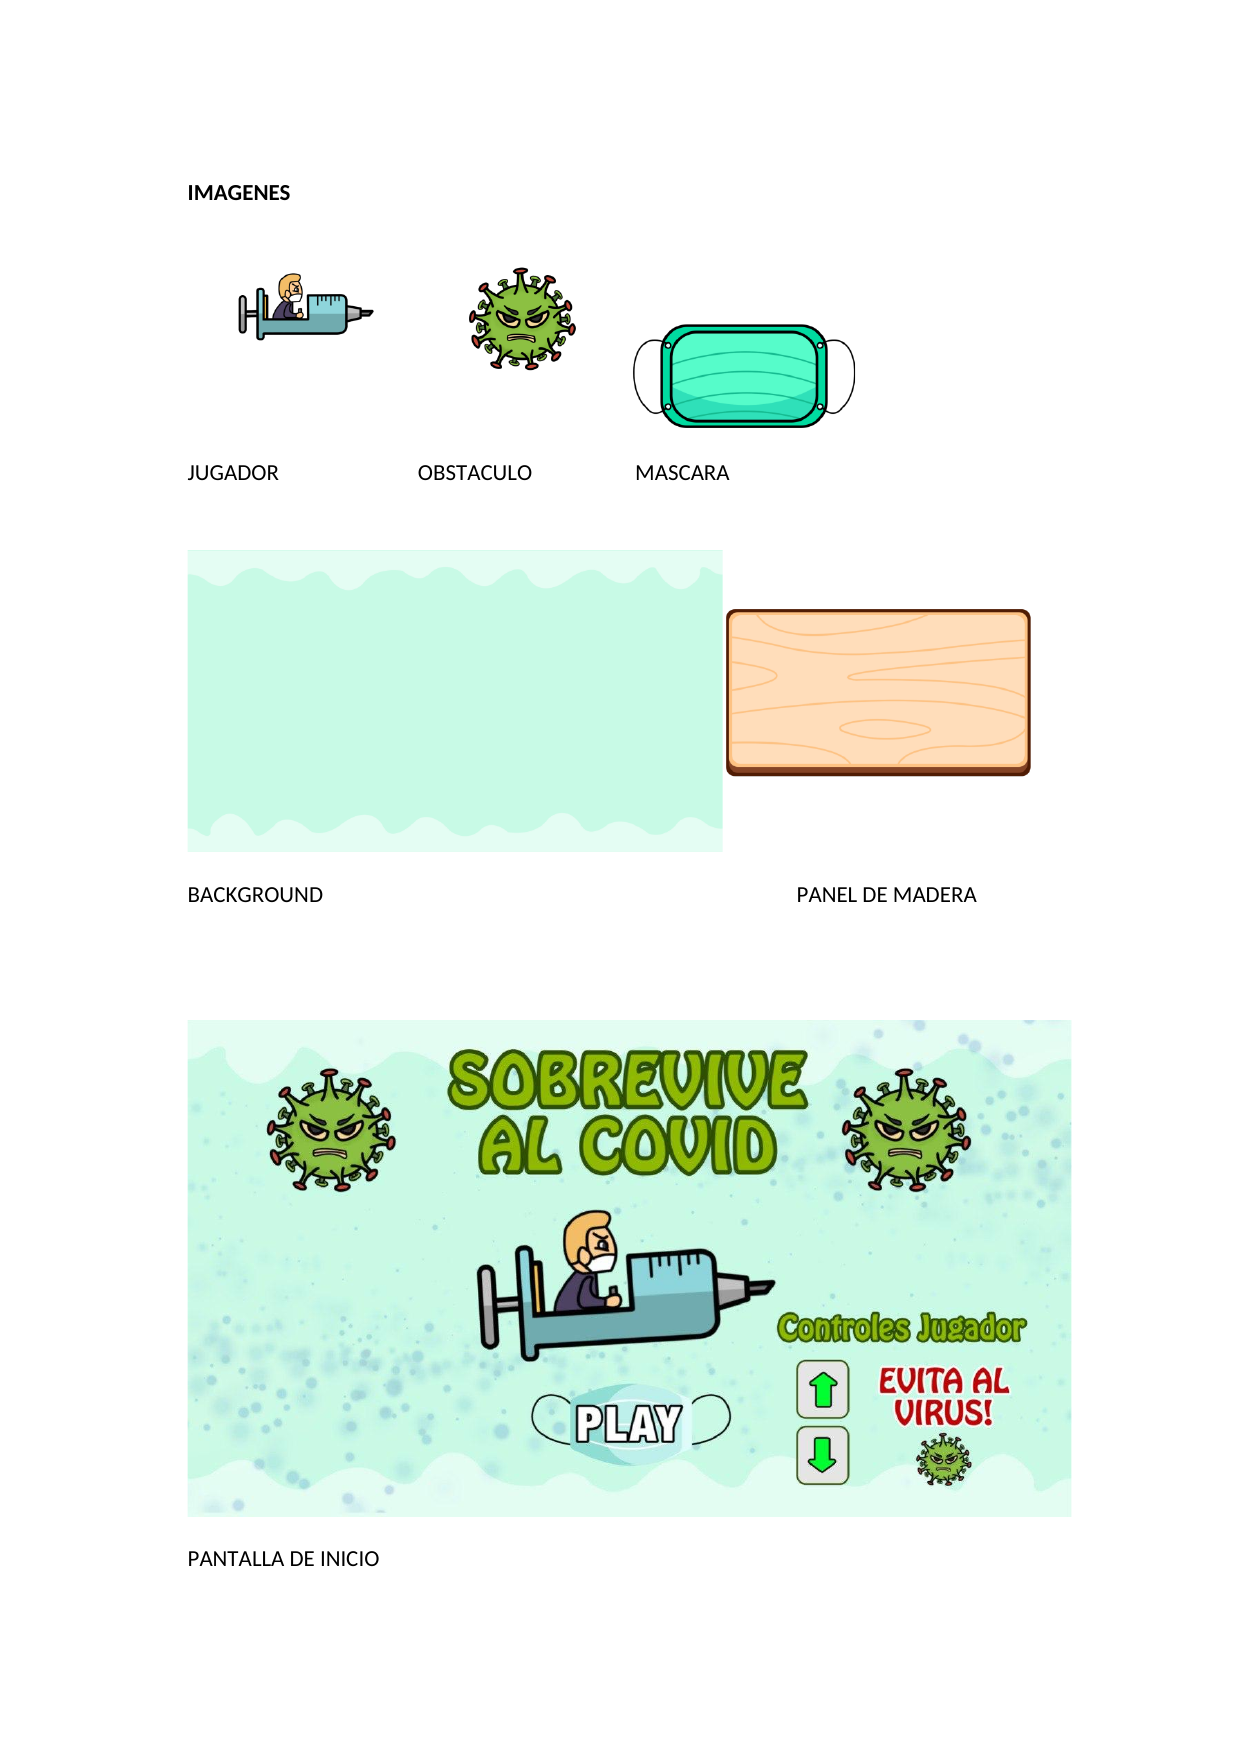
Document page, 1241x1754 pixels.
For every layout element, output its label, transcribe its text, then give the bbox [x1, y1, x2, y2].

text IMAGENES [187, 178, 1053, 206]
text PANTALLA DE INICIO [187, 1544, 1053, 1573]
text JUGADOR OBSTACULO MASCARA [187, 458, 1053, 486]
text BACKGROUND PANEL DE MADERA [187, 880, 1053, 908]
picture [187, 1020, 1072, 1517]
picture [187, 206, 855, 430]
picture [187, 541, 1033, 852]
